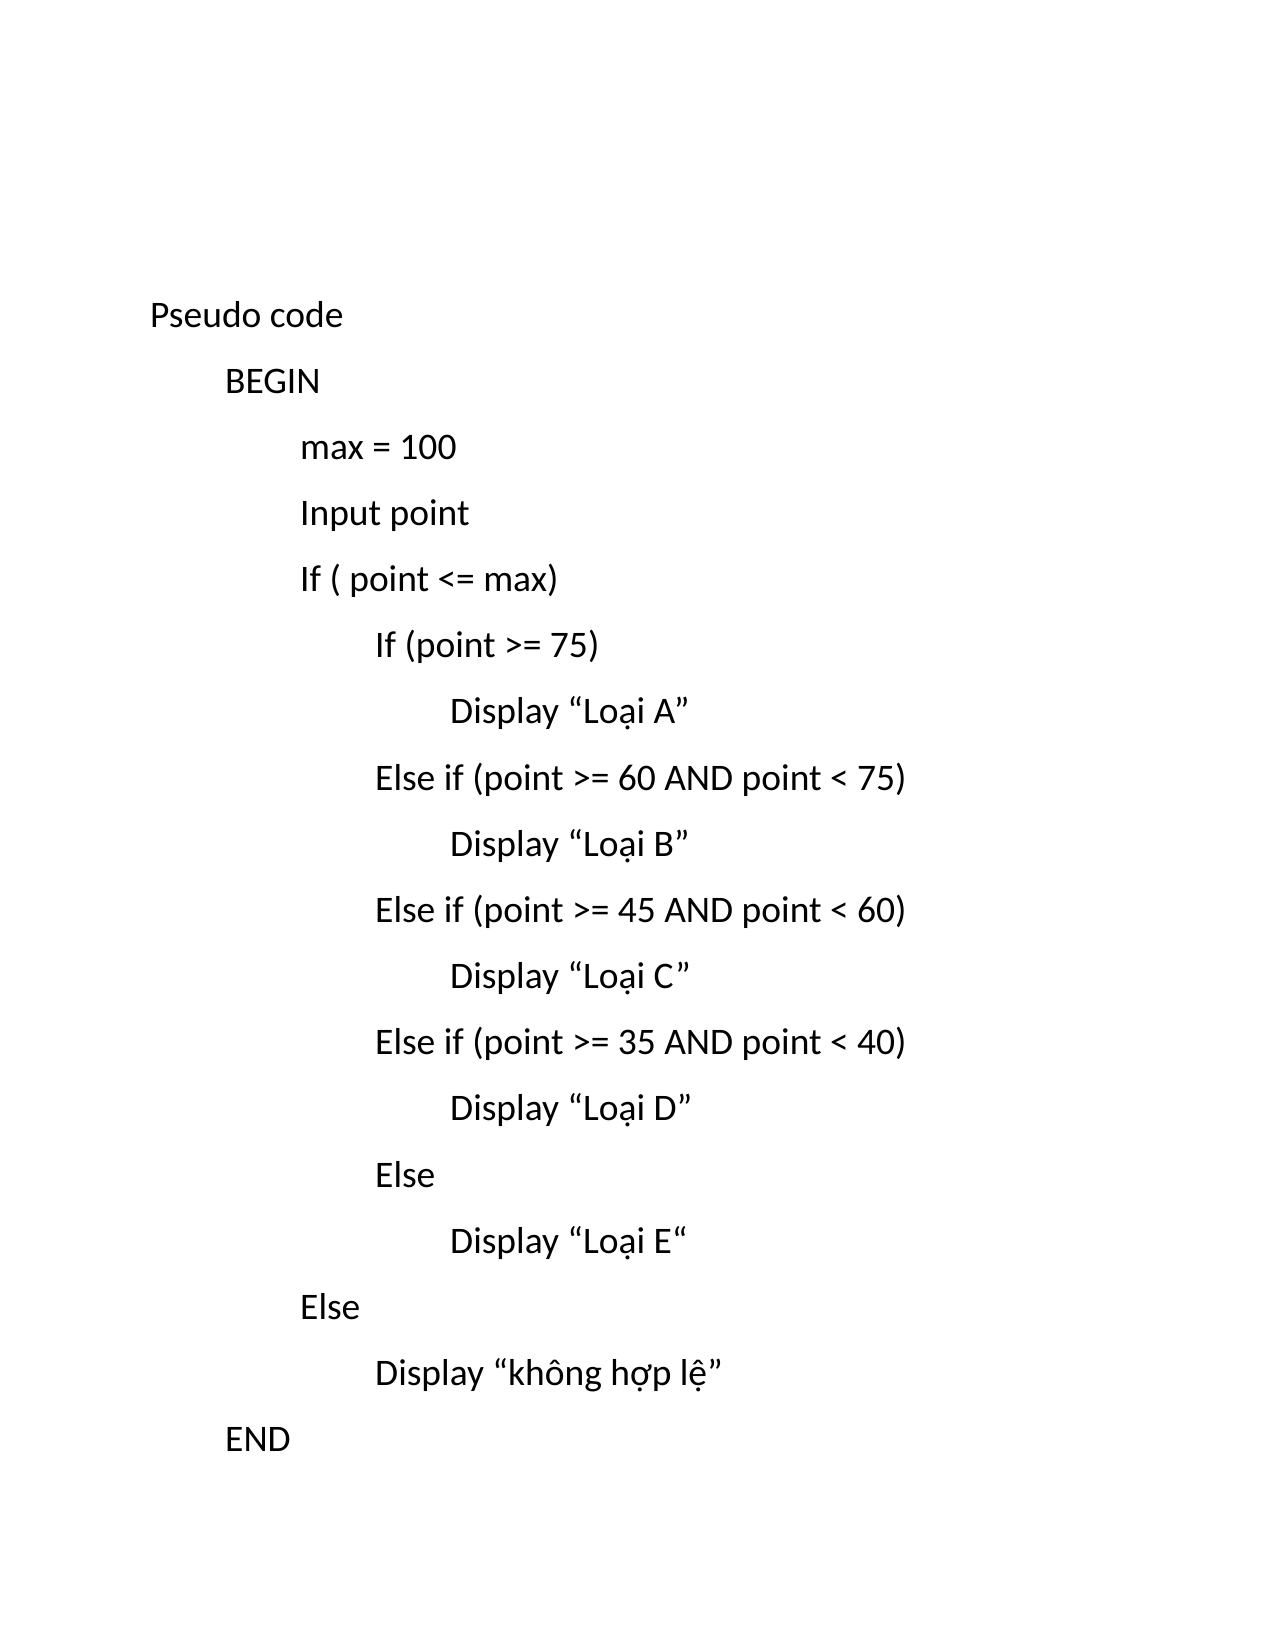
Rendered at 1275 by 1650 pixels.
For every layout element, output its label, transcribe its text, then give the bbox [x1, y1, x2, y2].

text Pseudo code [150, 291, 1125, 336]
text If (point >= 75) [150, 621, 1125, 667]
text Display “Loại C” [150, 952, 1125, 998]
text Else [150, 1151, 1125, 1196]
text Else if (point >= 60 AND point < 75) [150, 754, 1125, 799]
text BEGIN [150, 357, 1125, 403]
text Else if (point >= 35 AND point < 40) [150, 1018, 1125, 1064]
text Else [150, 1283, 1125, 1329]
text Display “không hợp lệ” [150, 1349, 1125, 1395]
text max = 100 [150, 423, 1125, 469]
text Input point [150, 489, 1125, 535]
text Display “Loại A” [150, 687, 1125, 733]
text If ( point <= max) [150, 555, 1125, 601]
text END [150, 1415, 1125, 1461]
text Display “Loại B” [150, 820, 1125, 866]
text Display “Loại D” [150, 1084, 1125, 1130]
text Display “Loại E“ [150, 1217, 1125, 1262]
text Else if (point >= 45 AND point < 60) [150, 886, 1125, 932]
